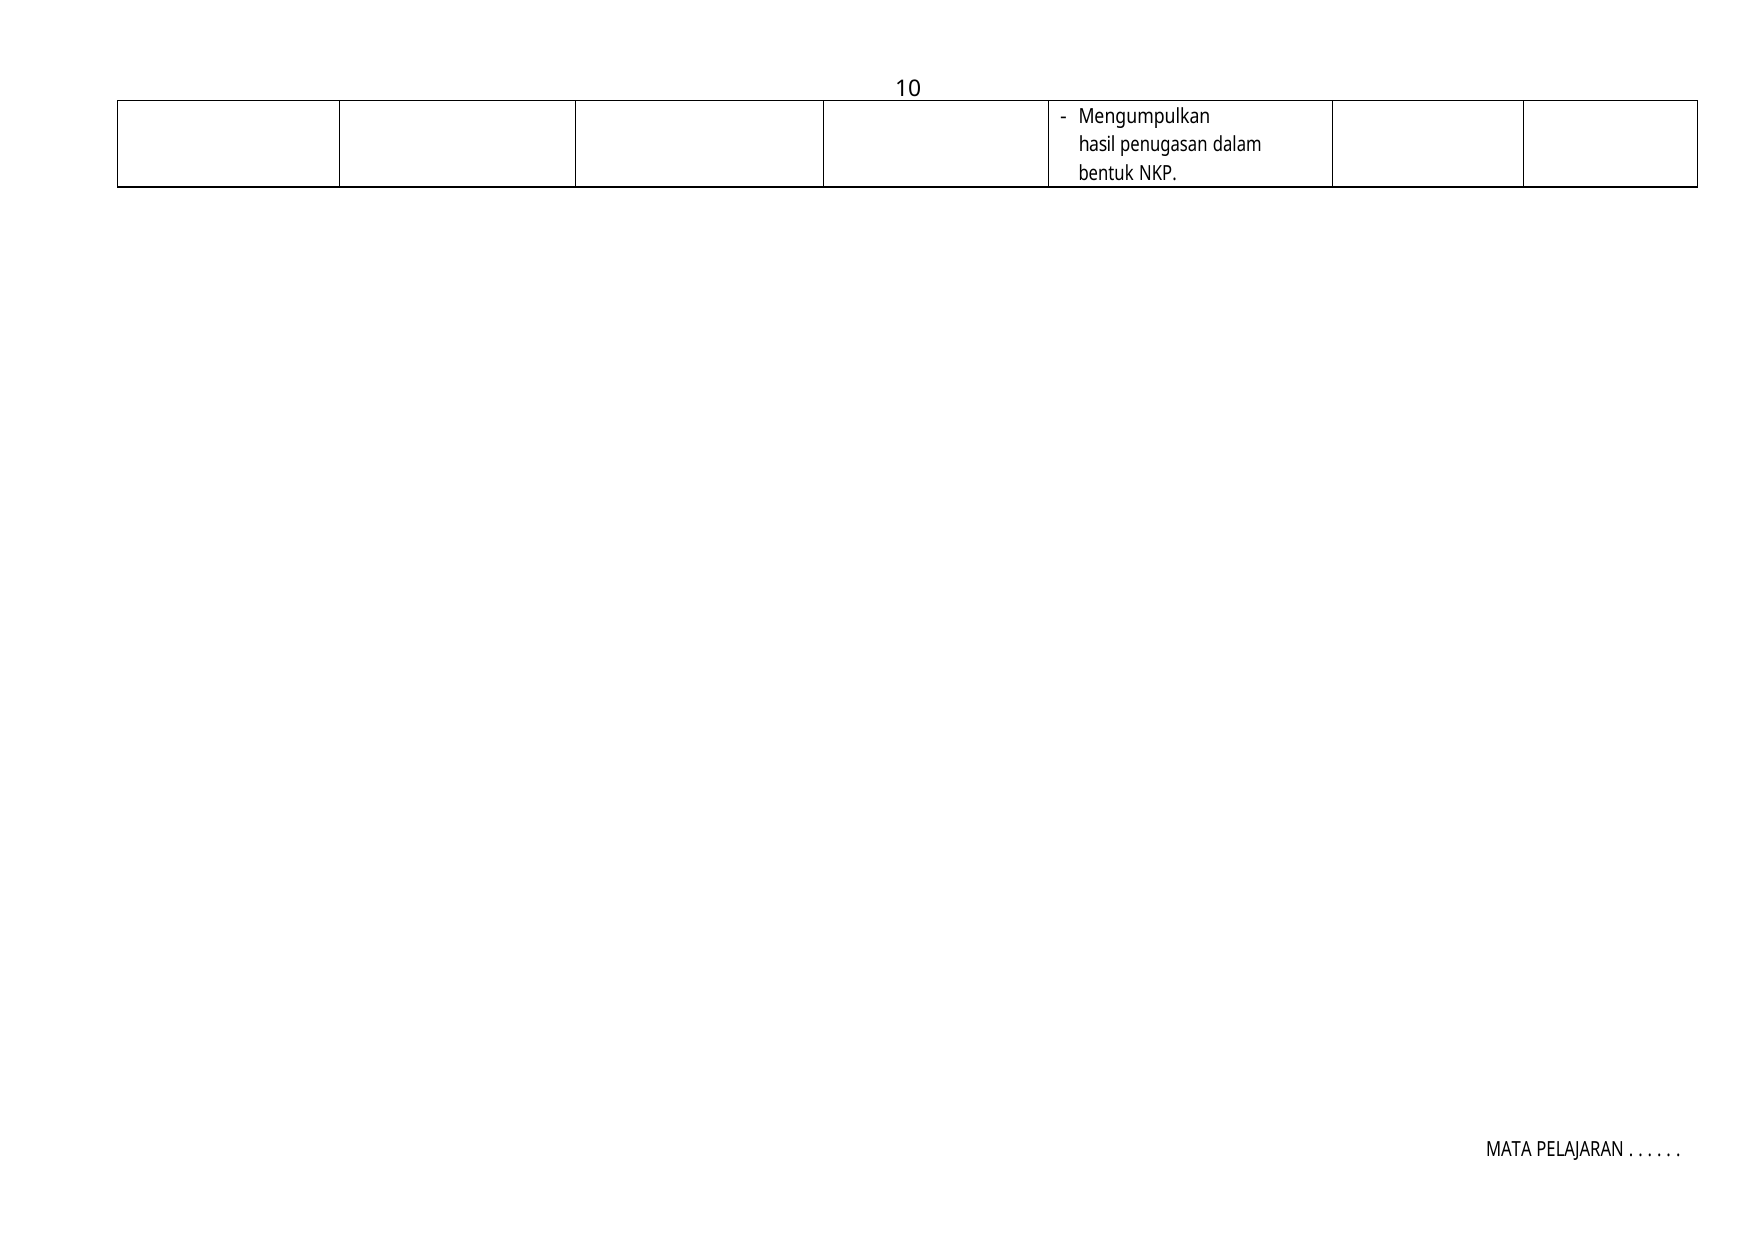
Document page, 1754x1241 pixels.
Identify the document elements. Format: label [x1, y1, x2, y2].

table_cell [576, 101, 823, 186]
table_cell [1333, 101, 1523, 186]
table_cell [340, 101, 575, 186]
table_cell [1049, 101, 1332, 186]
table_cell [118, 101, 339, 186]
table_cell [1524, 101, 1697, 186]
